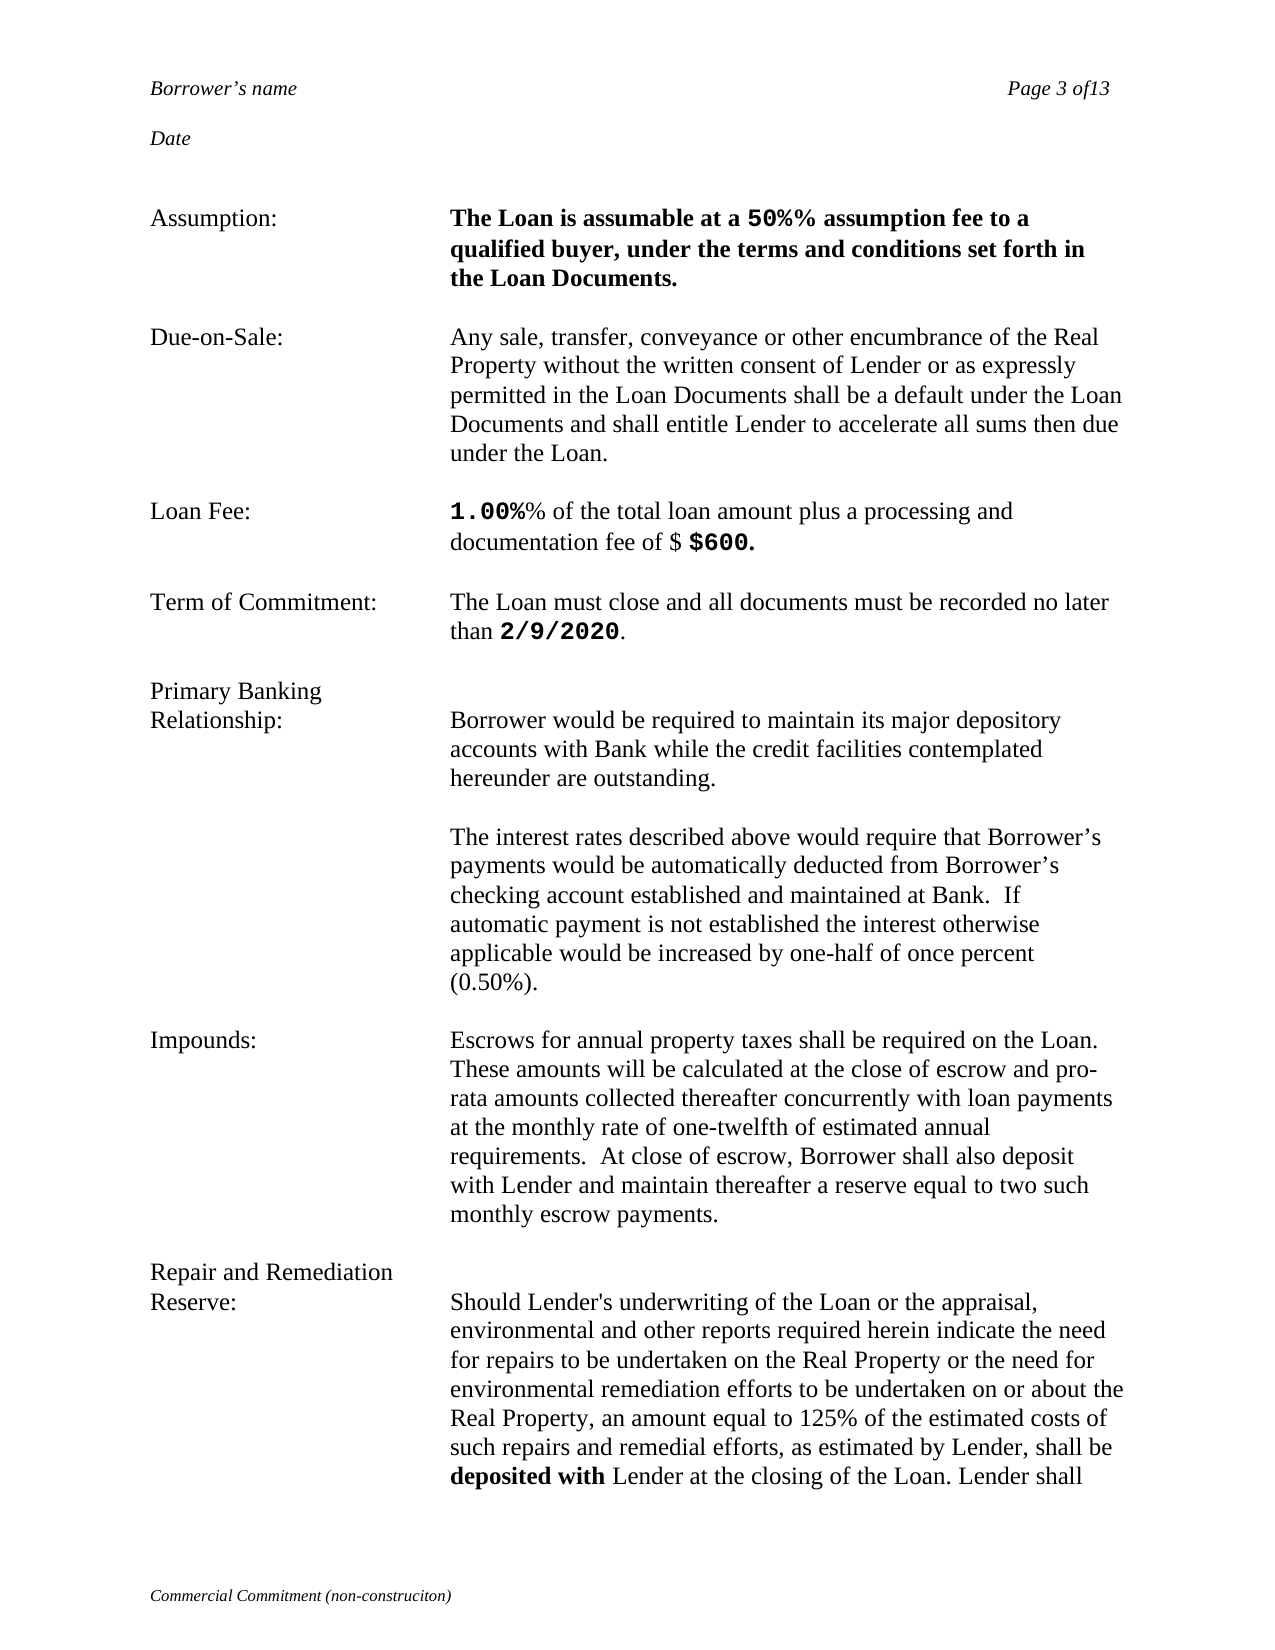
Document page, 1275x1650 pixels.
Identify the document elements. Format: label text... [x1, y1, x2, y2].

text Assumption: The Loan is assumable at a 50%% assumption fee to a qualified buyer, under the terms and conditions set forth in the Loan Documents. [150, 203, 1125, 292]
text The interest rates described above would require that Borrower’s payments would be automatically deducted from Borrower’s checking account established and maintained at Bank. If automatic payment is not established the interest otherwise applicable would be increased by one-half of once percent (0.50%). [150, 821, 1125, 996]
text Loan Fee: 1.00%% of the total loan amount plus a processing and documentation fee of $ $600. [150, 496, 1125, 558]
text Relationship: Borrower would be required to maintain its major depository accounts with Bank while the credit facilities contemplated hereunder are outstanding. [150, 705, 1125, 792]
text Primary Banking [150, 676, 1125, 705]
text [150, 1286, 1125, 1490]
text Impounds: Escrows for annual property taxes shall be required on the Loan. These amounts will be calculated at the close of escrow and pro-rata amounts collected thereafter concurrently with loan payments at the monthly rate of one-twelfth of estimated annual requirements. At close of escrow, Borrower shall also deposit with Lender and maintain thereafter a reserve equal to two such monthly escrow payments. [150, 1025, 1125, 1228]
text Due-on-Sale: Any sale, transfer, conveyance or other encumbrance of the Real Property without the written consent of Lender or as expressly permitted in the Loan Documents shall be a default under the Loan Documents and shall entitle Lender to accelerate all sums then due under the Loan. [150, 321, 1125, 467]
text Term of Commitment: The Loan must close and all documents must be recorded no later than 2/9/2020. [150, 587, 1125, 647]
text Repair and Remediation [150, 1257, 1125, 1286]
